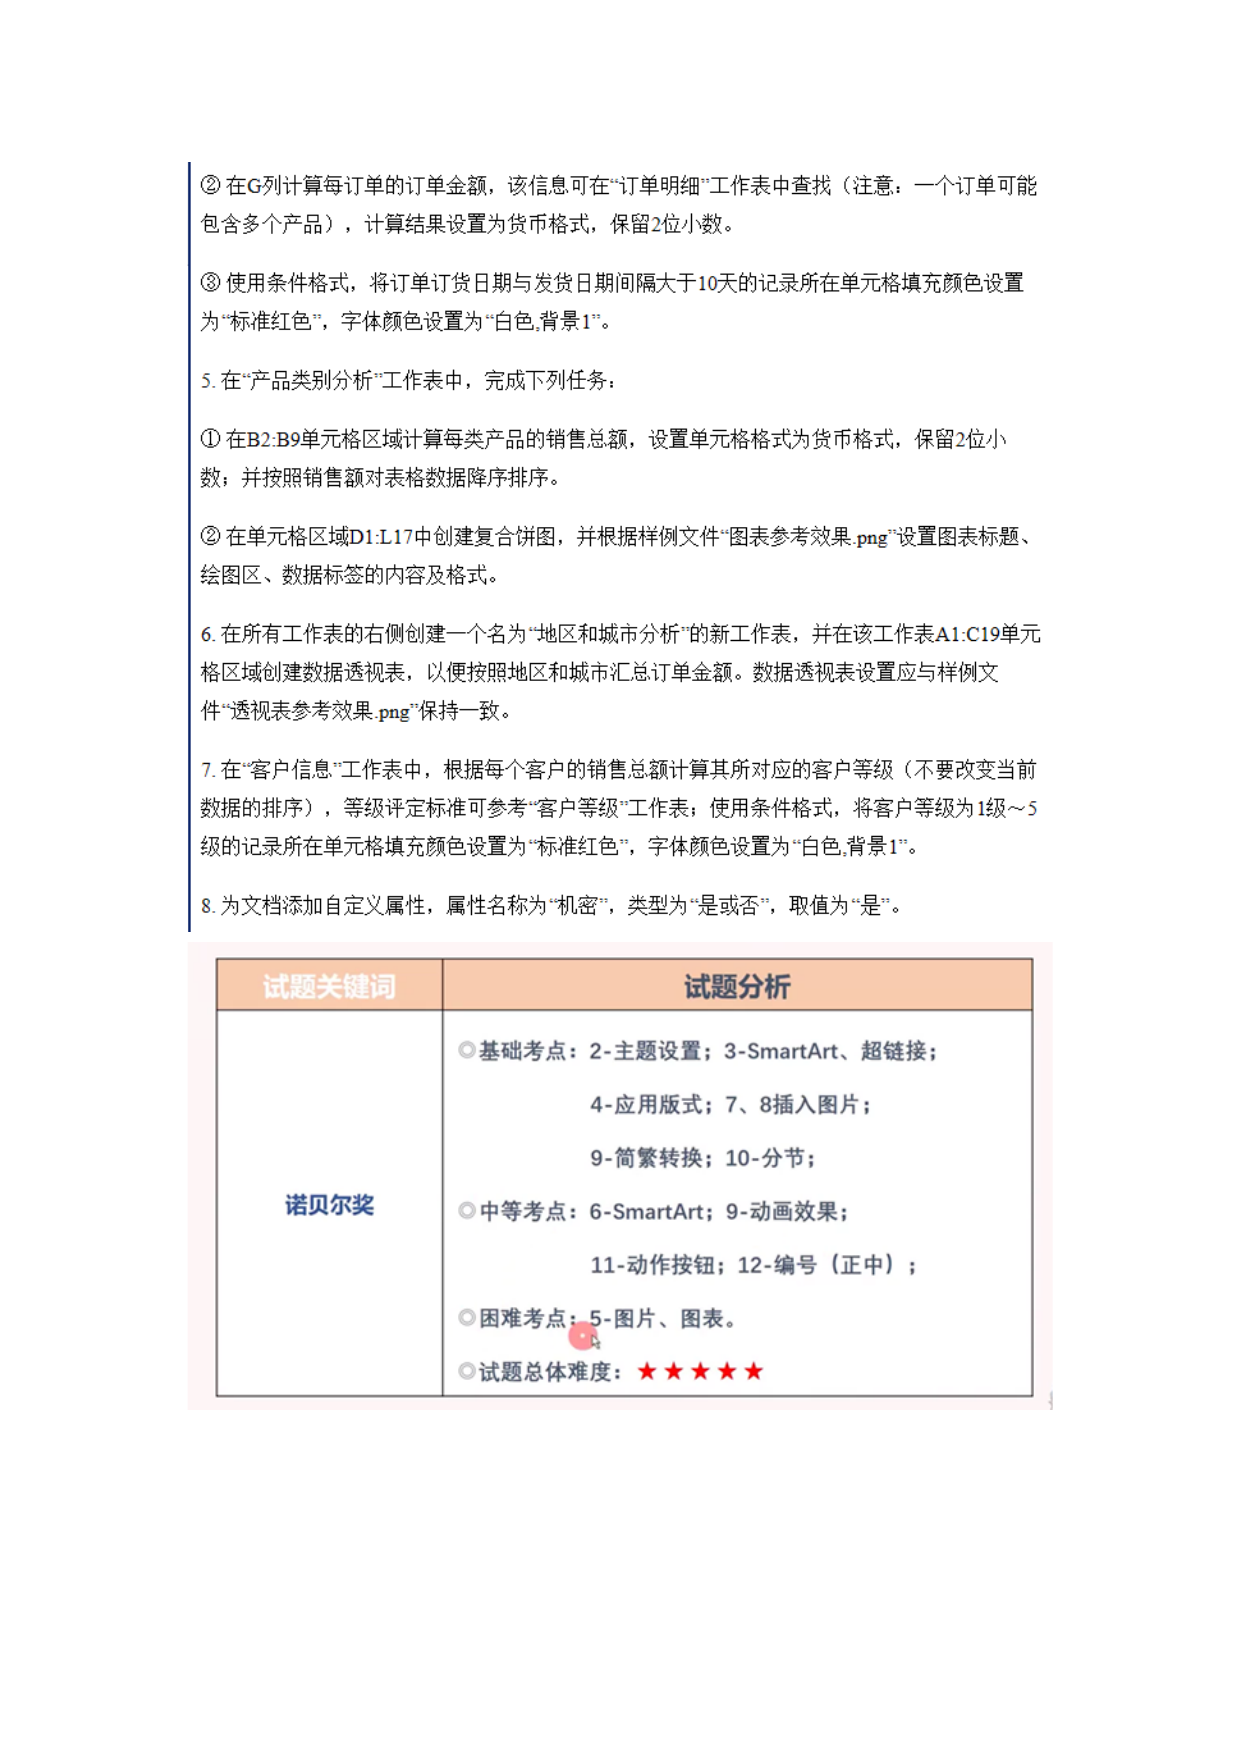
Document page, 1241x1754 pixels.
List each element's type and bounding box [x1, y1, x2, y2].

picture [187, 942, 1053, 1410]
picture [187, 162, 1053, 932]
